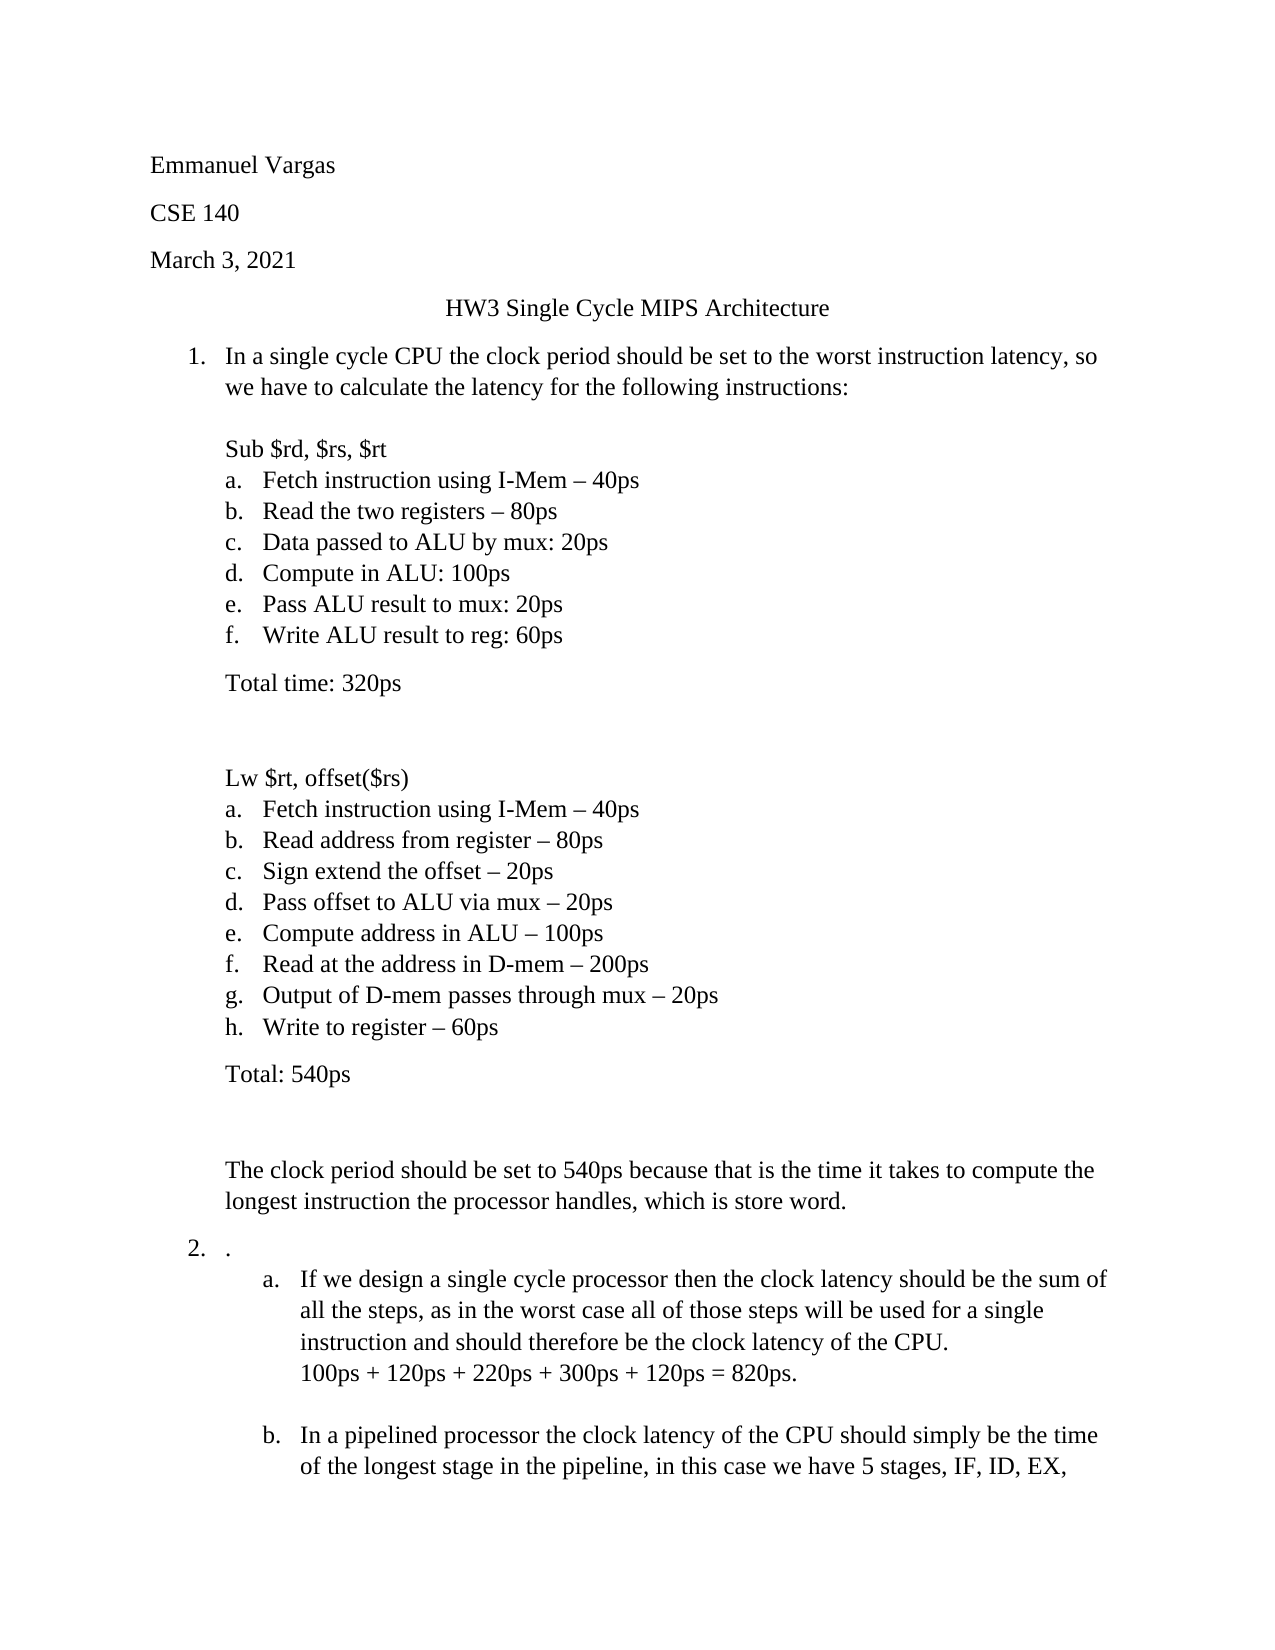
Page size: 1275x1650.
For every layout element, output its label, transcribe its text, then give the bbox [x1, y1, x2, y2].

list Fetch instruction using I-Mem – 40ps [225, 465, 1125, 494]
list Write ALU result to reg: 60ps [225, 620, 1125, 649]
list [262, 1420, 1125, 1479]
list Sub $rd, $rs, $rt [225, 434, 1125, 463]
text March 3, 2021 [150, 245, 1125, 274]
list . [187, 1233, 1125, 1262]
list Read the two registers – 80ps [225, 496, 1125, 525]
text CSE 140 [150, 198, 1125, 226]
list Write to register – 60ps [225, 1012, 1125, 1040]
list Lw $rt, offset($rs) [225, 763, 1125, 792]
text Emmanuel Vargas [150, 150, 1125, 179]
list Data passed to ALU by mux: 20ps [225, 527, 1125, 556]
text Total: 540ps [225, 1059, 1125, 1088]
text HW3 Single Cycle MIPS Architecture [150, 293, 1125, 322]
text The clock period should be set to 540ps because that is the time it takes to compute the longest instruction the processor handles, which is store word. [225, 1155, 1125, 1214]
list Compute address in ALU – 100ps [225, 918, 1125, 947]
list 100ps + 120ps + 220ps + 300ps + 120ps = 820ps. [300, 1358, 1125, 1386]
list Fetch instruction using I-Mem – 40ps [225, 794, 1125, 823]
list Read at the address in D-mem – 200ps [225, 949, 1125, 978]
list Read address from register – 80ps [225, 825, 1125, 854]
list Compute in ALU: 100ps [225, 558, 1125, 587]
list Output of D-mem passes through mux – 20ps [225, 981, 1125, 1009]
text Total time: 320ps [225, 668, 1125, 697]
list If we design a single cycle processor then the clock latency should be the sum of all the steps, as in the worst case all of those steps will be used for a single instruction and should therefore be the clock latency of the CPU. [262, 1264, 1125, 1355]
list In a single cycle CPU the clock period should be set to the worst instruction latency, so we have to calculate the latency for the following instructions: [187, 341, 1125, 401]
list Pass ALU result to mux: 20ps [225, 589, 1125, 618]
list Sign extend the offset – 20ps [225, 856, 1125, 885]
list Pass offset to ALU via mux – 20ps [225, 887, 1125, 916]
